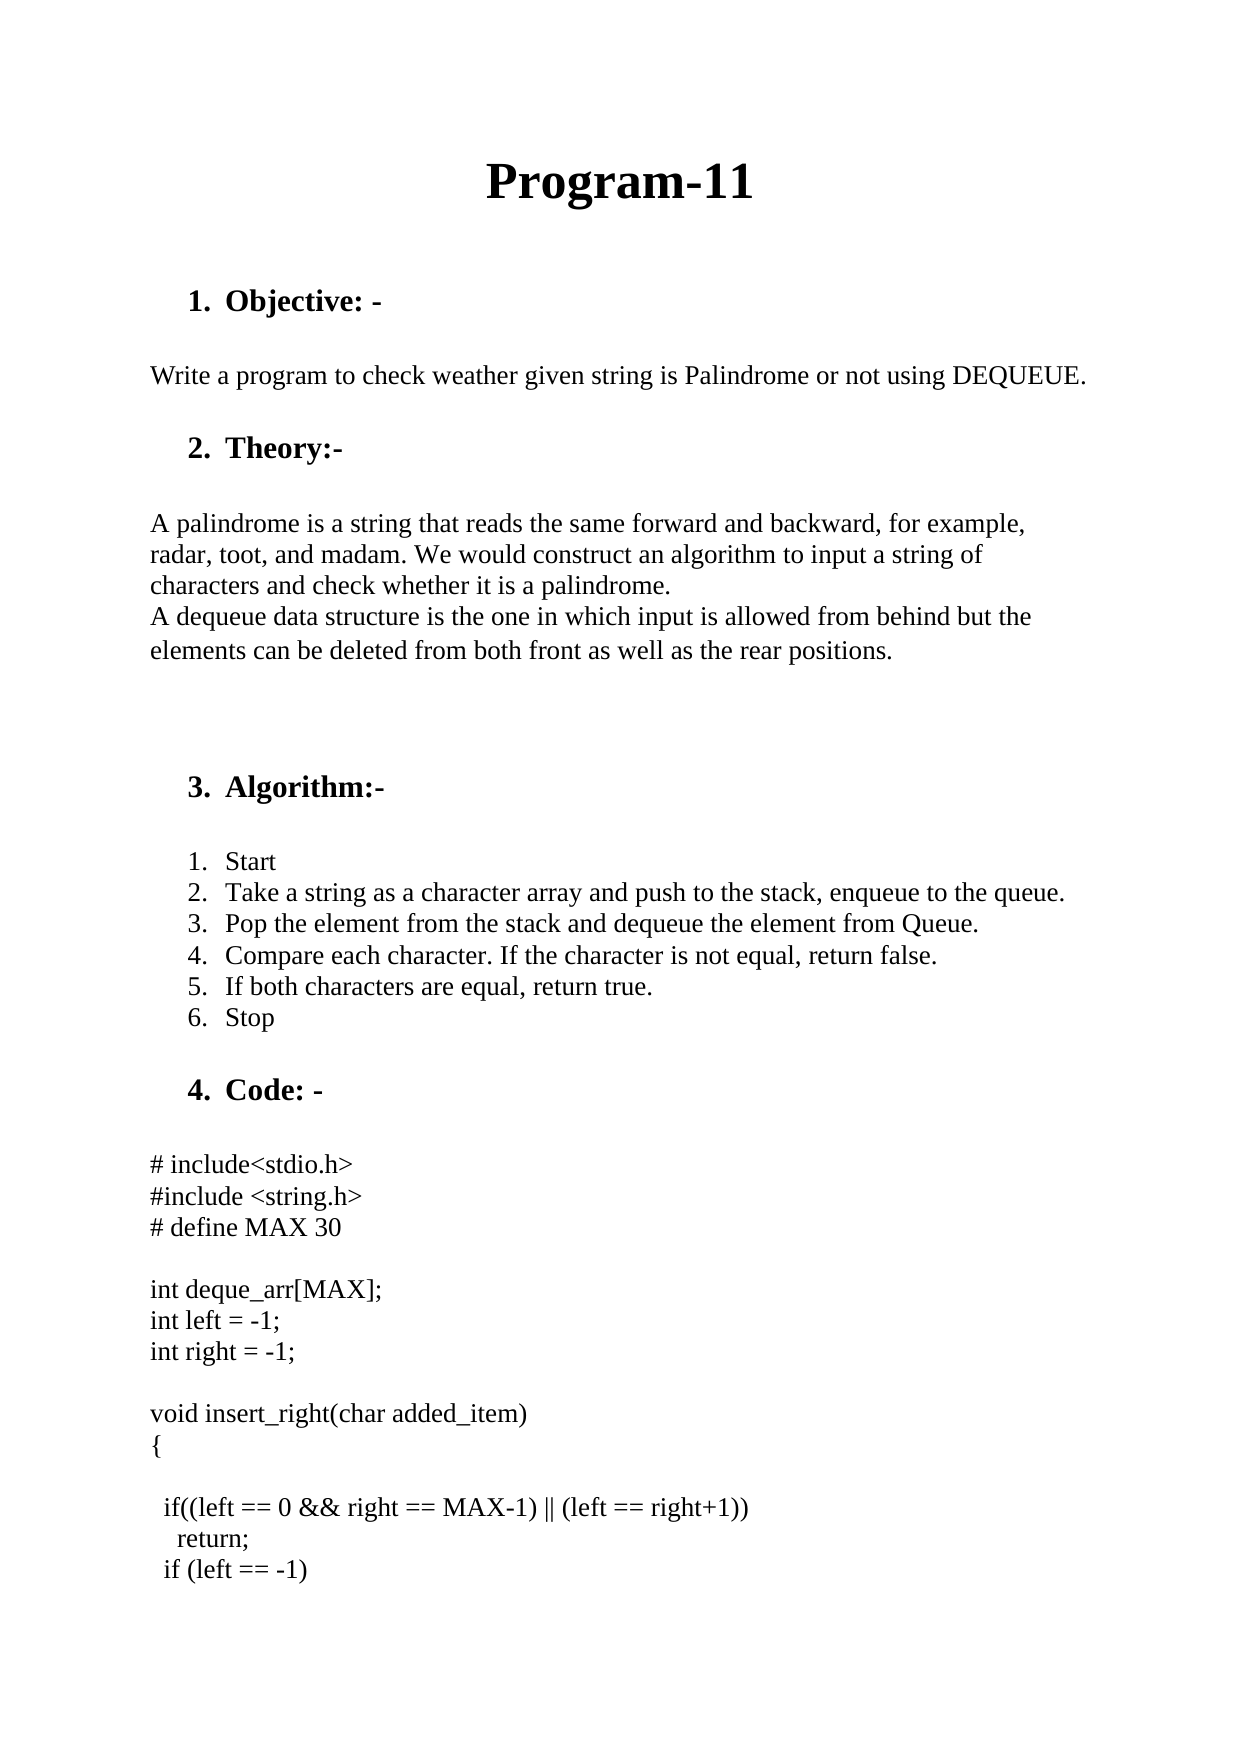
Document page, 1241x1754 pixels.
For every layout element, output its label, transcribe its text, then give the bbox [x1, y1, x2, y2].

list Objective: - [187, 282, 1090, 318]
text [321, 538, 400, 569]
text A dequeue data structure is the one in which input is allowed from behind but the elements can be deleted from both front as well as the rear positions. [150, 600, 1090, 665]
list If both characters are equal, return true. [187, 970, 1090, 1001]
list Algorithm:- [187, 768, 1090, 804]
subtitle Write a program to check weather given string is Palindrome or not using DEQUEUE. [150, 359, 1090, 391]
list Compare each character. If the character is not equal, return false. [187, 939, 1090, 970]
list Take a string as a character array and push to the stack, enqueue to the queue. [187, 876, 1090, 908]
text return; [150, 1522, 1090, 1553]
list Pop the element from the stack and dequeue the element from Queue. [187, 908, 1090, 939]
text # include<stdio.h> [150, 1148, 1090, 1179]
text void insert_right(char added_item) [150, 1398, 1090, 1429]
text { [150, 1429, 1090, 1460]
list Code: - [187, 1071, 1090, 1107]
list Start [187, 845, 1090, 876]
text int right = -1; [150, 1335, 1090, 1366]
text int deque_arr[MAX]; [150, 1273, 1090, 1304]
text int left = -1; [150, 1304, 1090, 1335]
text # define MAX 30 [150, 1211, 1090, 1242]
text Program-11 [150, 150, 1090, 210]
text if (left == -1) [150, 1553, 1090, 1584]
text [150, 1491, 1090, 1522]
text #include <string.h> [150, 1179, 1090, 1211]
list Stop [187, 1001, 1090, 1032]
list Theory:- [187, 429, 1090, 465]
text A palindrome is a string that reads the same forward and backward, for example, radar, toot, and madam. We would construct an algorithm to input a string of characters and check whether it is a palindrome. [672, 507, 1090, 600]
